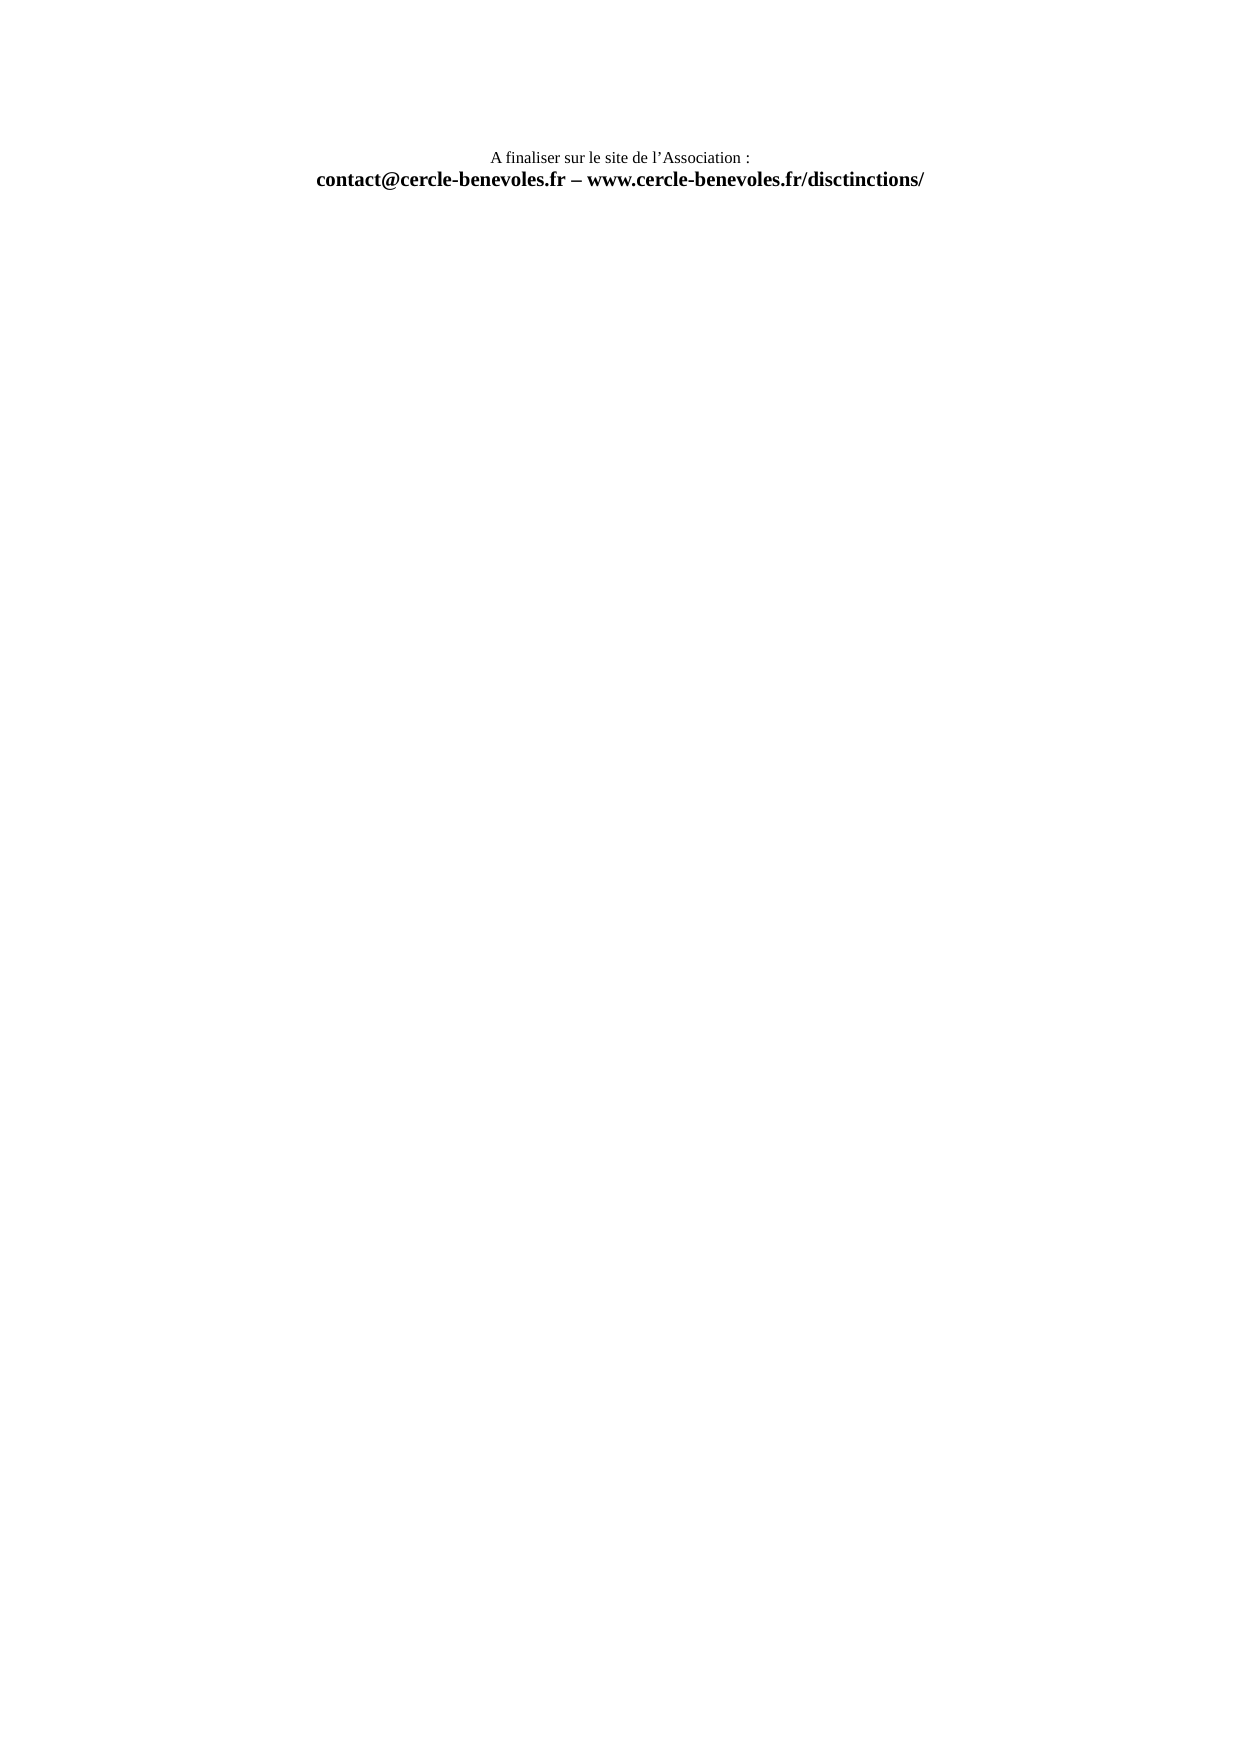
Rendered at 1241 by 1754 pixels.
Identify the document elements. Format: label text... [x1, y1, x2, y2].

text A finaliser sur le site de l’Association : [59, 148, 1181, 167]
text contact@cercle-benevoles.fr – www.cercle-benevoles.fr/disctinctions/ [59, 167, 1181, 191]
